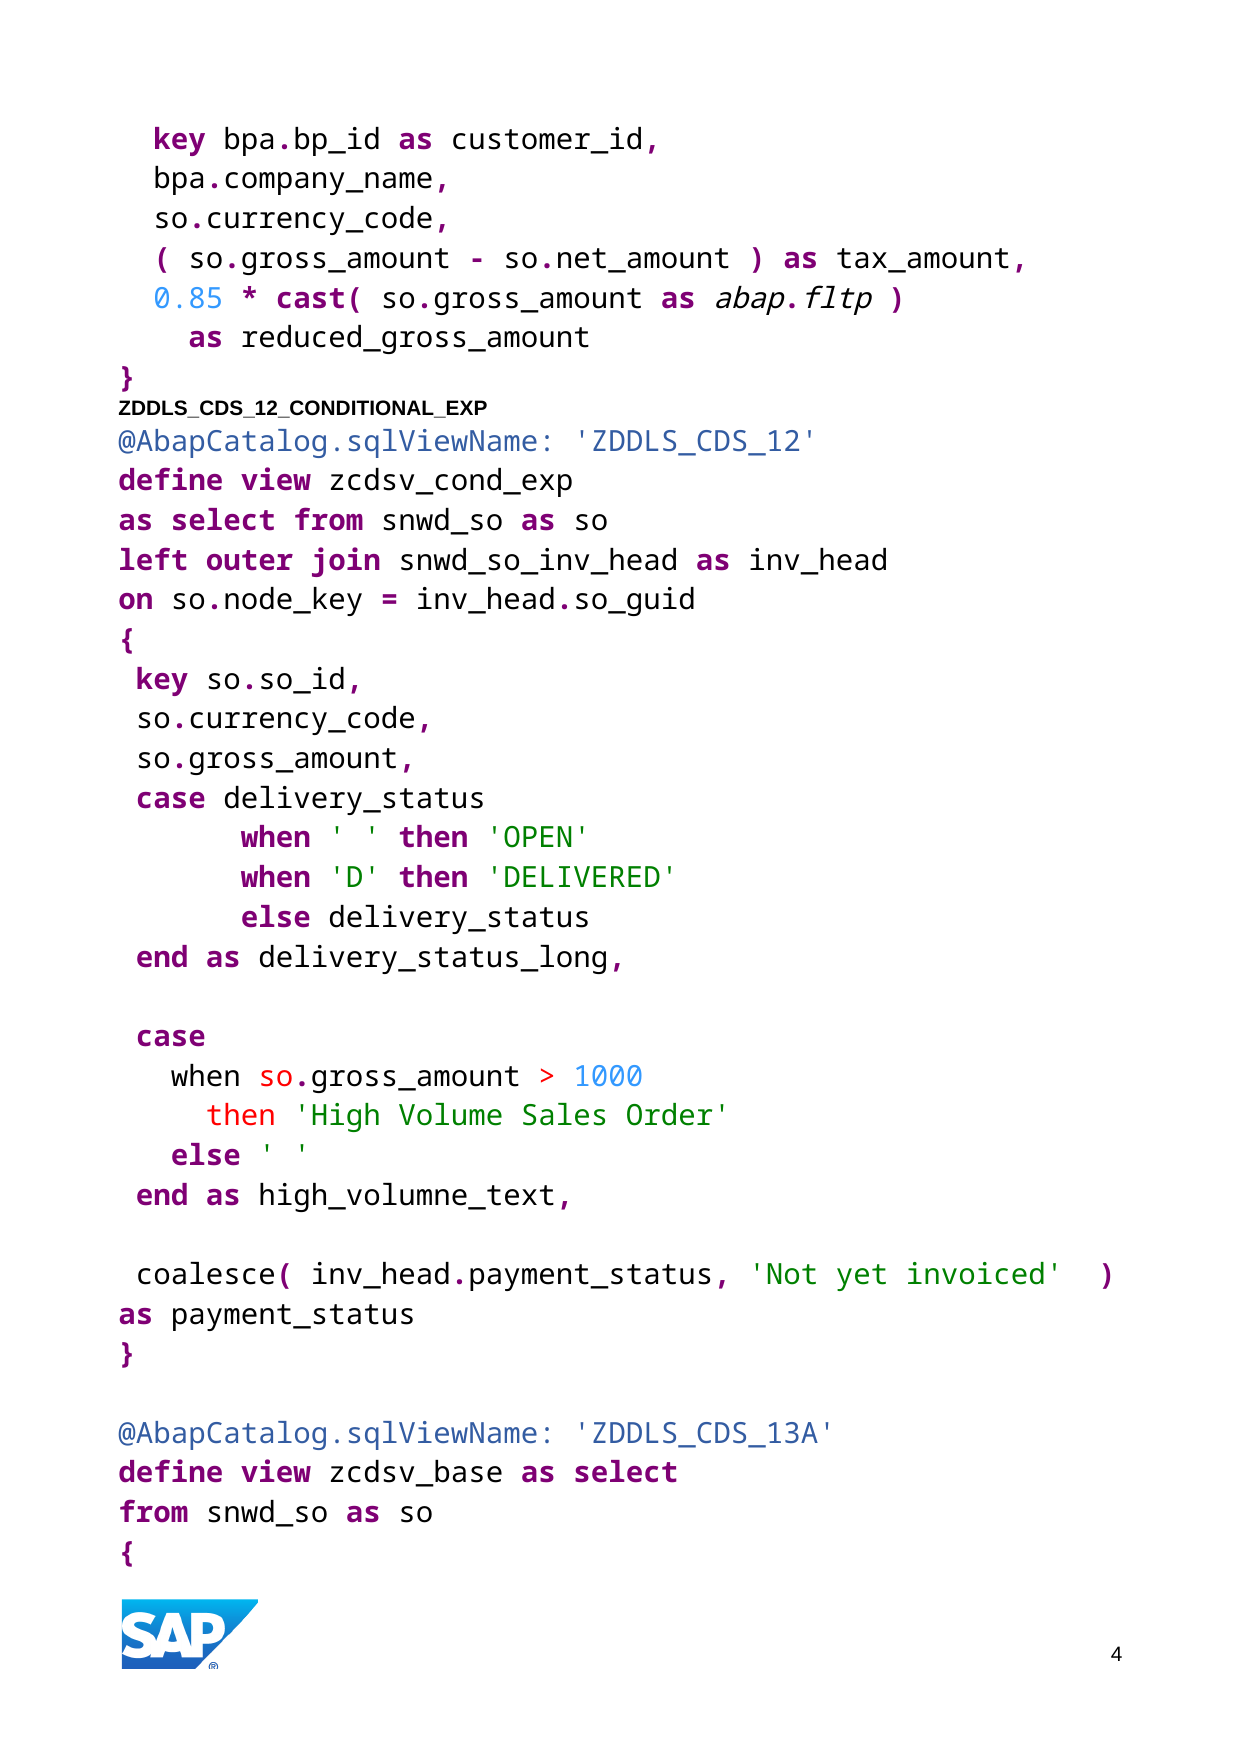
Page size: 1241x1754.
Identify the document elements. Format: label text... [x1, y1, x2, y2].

text on so.node_key = inv_head.so_guid [118, 579, 1122, 618]
text 0.85 * cast( so.gross_amount as abap.fltp ) [118, 277, 1122, 317]
subtitle ZDDLS_CDS_12_CONDITIONAL_EXP [118, 396, 1122, 420]
text define view zcdsv_cond_exp [118, 459, 1122, 499]
text define view zcdsv_base as select [118, 1452, 1122, 1491]
text as reduced_gross_amount [118, 317, 1122, 356]
text left outer join snwd_so_inv_head as inv_head [118, 539, 1122, 579]
text end as delivery_status_long, [118, 936, 1122, 976]
text end as high_volumne_text, [118, 1174, 1122, 1214]
text when so.gross_amount > 1000 [118, 1055, 1122, 1094]
text else delivery_status [118, 896, 1122, 936]
text { [118, 1531, 1122, 1571]
text case delivery_status [118, 777, 1122, 817]
text } [118, 356, 1122, 396]
text } [118, 1333, 1122, 1372]
text case [118, 1015, 1122, 1055]
text key so.so_id, [118, 658, 1122, 698]
text then 'High Volume Sales Order' [118, 1094, 1122, 1134]
text coalesce( inv_head.payment_status, 'Not yet invoiced' ) as payment_status [118, 1253, 1122, 1333]
text @AbapCatalog.sqlViewName: 'ZDDLS_CDS_12' [118, 420, 1122, 459]
picture [120, 1599, 242, 1668]
text from snwd_so as so [118, 1491, 1122, 1531]
text bpa.company_name, [118, 158, 1122, 197]
text when ' ' then 'OPEN' [118, 817, 1122, 856]
text so.gross_amount, [118, 737, 1122, 777]
text so.currency_code, [118, 698, 1122, 737]
text so.currency_code, [118, 197, 1122, 237]
text else ' ' [118, 1134, 1122, 1174]
text { [118, 618, 1122, 658]
text when 'D' then 'DELIVERED' [118, 856, 1122, 896]
text @AbapCatalog.sqlViewName: 'ZDDLS_CDS_13A' [118, 1412, 1122, 1452]
text as select from snwd_so as so [118, 499, 1122, 539]
text ( so.gross_amount - so.net_amount ) as tax_amount, [118, 237, 1122, 277]
text key bpa.bp_id as customer_id, [118, 118, 1122, 158]
